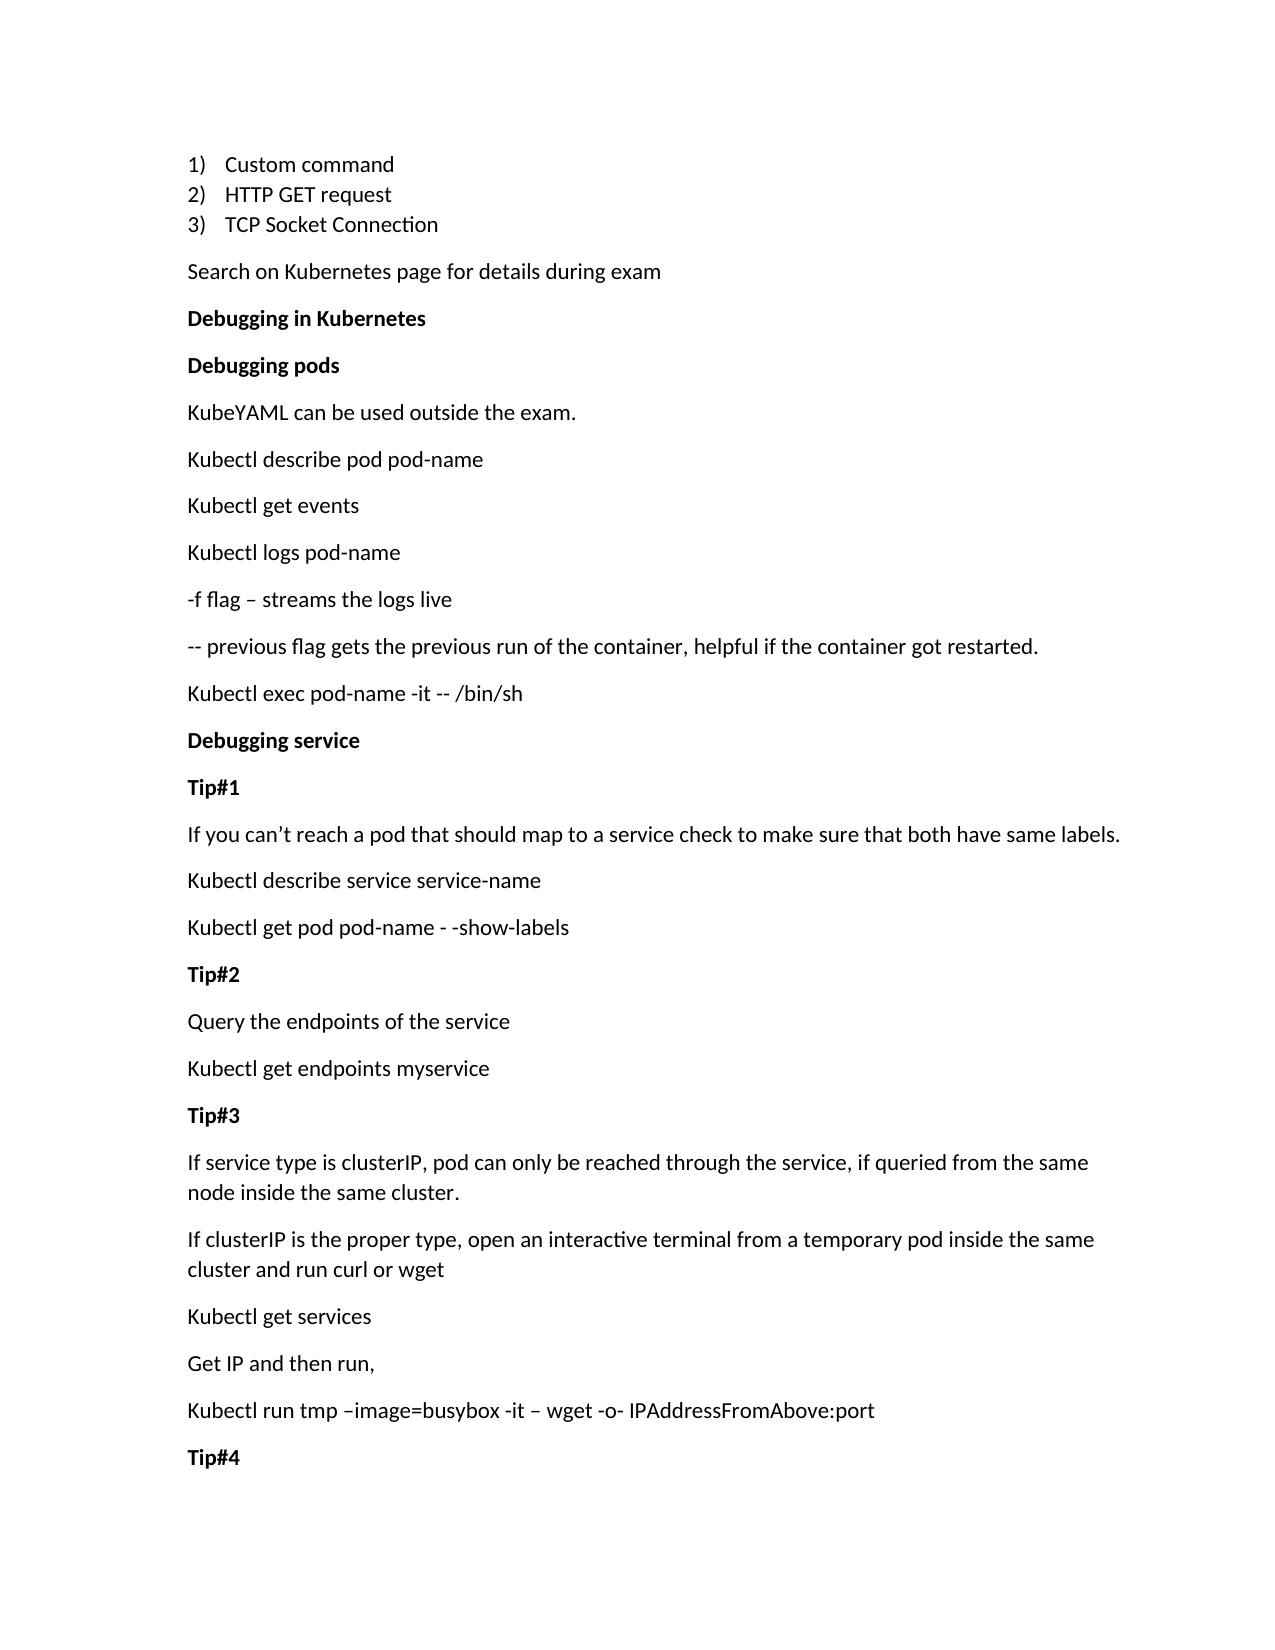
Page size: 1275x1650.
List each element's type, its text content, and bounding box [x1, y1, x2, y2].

text Tip#1 [187, 773, 1125, 801]
text Kubectl get pod pod-name - -show-labels [187, 913, 1125, 942]
text -f flag – streams the logs live [187, 585, 1125, 613]
text Get IP and then run, [187, 1349, 1125, 1377]
text -- previous flag gets the previous run of the container, helpful if the container got restarted. [187, 632, 1125, 660]
text Tip#4 [187, 1443, 1125, 1471]
text Kubectl describe pod pod-name [187, 445, 1125, 473]
text Debugging in Kubernetes [187, 304, 1125, 332]
text Kubectl get endpoints myservice [187, 1054, 1125, 1082]
list Custom command [187, 150, 1125, 178]
text Tip#3 [187, 1101, 1125, 1129]
text Kubectl describe service service-name [187, 867, 1125, 895]
text Debugging service [187, 726, 1125, 754]
list HTTP GET request [187, 180, 1125, 208]
text Kubectl get events [187, 492, 1125, 520]
text If you can’t reach a pod that should map to a service check to make sure that both have same labels. [187, 820, 1125, 848]
text Kubectl logs pod-name [187, 538, 1125, 567]
text Kubectl exec pod-name -it -- /bin/sh [187, 679, 1125, 707]
text Debugging pods [187, 351, 1125, 379]
text Kubectl run tmp –image=busybox -it – wget -o- IPAddressFromAbove:port [187, 1396, 1125, 1424]
text Kubectl get services [187, 1302, 1125, 1330]
list TCP Socket Connection [187, 210, 1125, 238]
text If clusterIP is the proper type, open an interactive terminal from a temporary pod inside the same cluster and run curl or wget [187, 1225, 1125, 1283]
text If service type is clusterIP, pod can only be reached through the service, if queried from the same node inside the same cluster. [187, 1148, 1125, 1206]
text Query the endpoints of the service [187, 1007, 1125, 1035]
text Tip#2 [187, 960, 1125, 988]
text Search on Kubernetes page for details during exam [187, 257, 1125, 285]
text KubeYAML can be used outside the exam. [187, 398, 1125, 426]
